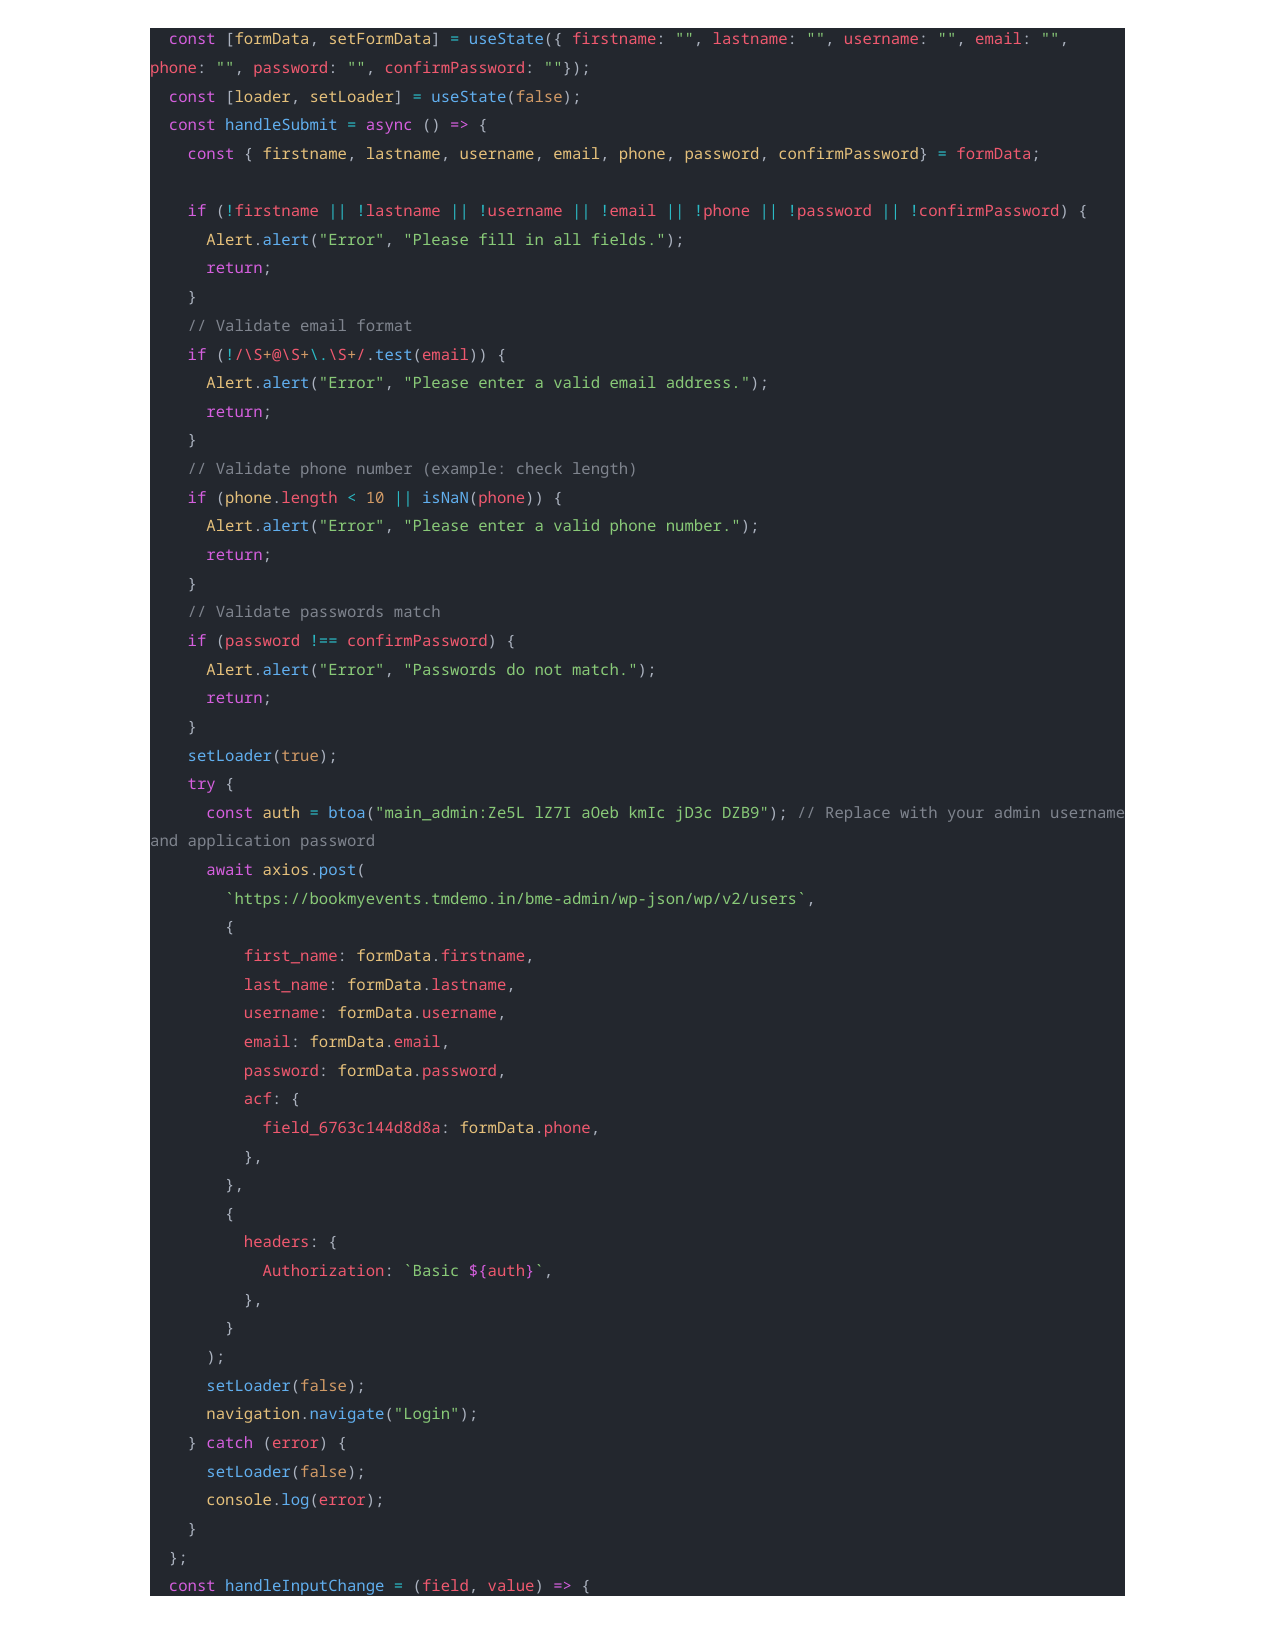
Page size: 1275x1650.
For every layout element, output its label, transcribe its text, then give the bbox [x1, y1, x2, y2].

text }, [150, 1288, 1125, 1310]
text const handleInputChange = (field, value) => { [150, 1575, 1125, 1596]
text password: formData.password, [150, 1059, 1125, 1081]
text Alert.alert("Error", "Please fill in all fields."); [150, 229, 1125, 250]
text Alert.alert("Error", "Please enter a valid phone number."); [150, 515, 1125, 536]
text // Validate email format [150, 314, 1125, 336]
text { [150, 916, 1125, 937]
text }, [150, 1174, 1125, 1195]
text navigation.navigate("Login"); [150, 1403, 1125, 1424]
text Authorization: `Basic ${auth}`, [150, 1260, 1125, 1281]
text } [150, 1317, 1125, 1338]
text if (password !== confirmPassword) { [150, 630, 1125, 651]
text await axios.post( [150, 859, 1125, 880]
text ); [150, 1346, 1125, 1367]
text const [formData, setFormData] = useState({ firstname: "", lastname: "", username: "", email: "", phone: "", password: "", confirmPassword: ""}); [150, 28, 1125, 78]
text return; [150, 257, 1125, 278]
text console.log(error); [150, 1489, 1125, 1510]
text return; [150, 687, 1125, 708]
text } [150, 716, 1125, 737]
text return; [150, 544, 1125, 565]
text `https://bookmyevents.tmdemo.in/bme-admin/wp-json/wp/v2/users`, [150, 887, 1125, 909]
text const handleSubmit = async () => { [150, 114, 1125, 135]
text } catch (error) { [150, 1432, 1125, 1453]
text // Validate passwords match [150, 601, 1125, 622]
text setLoader(false); [150, 1460, 1125, 1482]
text return; [150, 401, 1125, 422]
text const auth = btoa("main_admin:Ze5L lZ7I aOeb kmIc jD3c DZB9"); // Replace with your admin username and application password [150, 802, 1125, 851]
text } [150, 572, 1125, 594]
text } [150, 429, 1125, 450]
text if (!/\S+@\S+\.\S+/.test(email)) { [150, 343, 1125, 364]
text if (!firstname || !lastname || !username || !email || !phone || !password || !confirmPassword) { [150, 200, 1125, 221]
text Alert.alert("Error", "Please enter a valid email address."); [150, 372, 1125, 393]
text if (phone.length < 10 || isNaN(phone)) { [150, 486, 1125, 508]
text }; [150, 1546, 1125, 1568]
text Alert.alert("Error", "Passwords do not match."); [150, 658, 1125, 679]
text first_name: formData.firstname, [150, 945, 1125, 966]
text email: formData.email, [150, 1031, 1125, 1052]
text // Validate phone number (example: check length) [150, 458, 1125, 479]
text username: formData.username, [150, 1002, 1125, 1023]
text setLoader(false); [150, 1374, 1125, 1396]
text try { [150, 773, 1125, 794]
text const [loader, setLoader] = useState(false); [150, 85, 1125, 107]
text headers: { [150, 1231, 1125, 1252]
text acf: { [150, 1088, 1125, 1109]
text } [150, 1518, 1125, 1539]
text } [150, 286, 1125, 307]
text field_6763c144d8d8a: formData.phone, [150, 1117, 1125, 1138]
text last_name: formData.lastname, [150, 973, 1125, 995]
text setLoader(true); [150, 744, 1125, 766]
text }, [150, 1145, 1125, 1167]
text const { firstname, lastname, username, email, phone, password, confirmPassword} = formData; [150, 143, 1125, 164]
text { [150, 1203, 1125, 1224]
